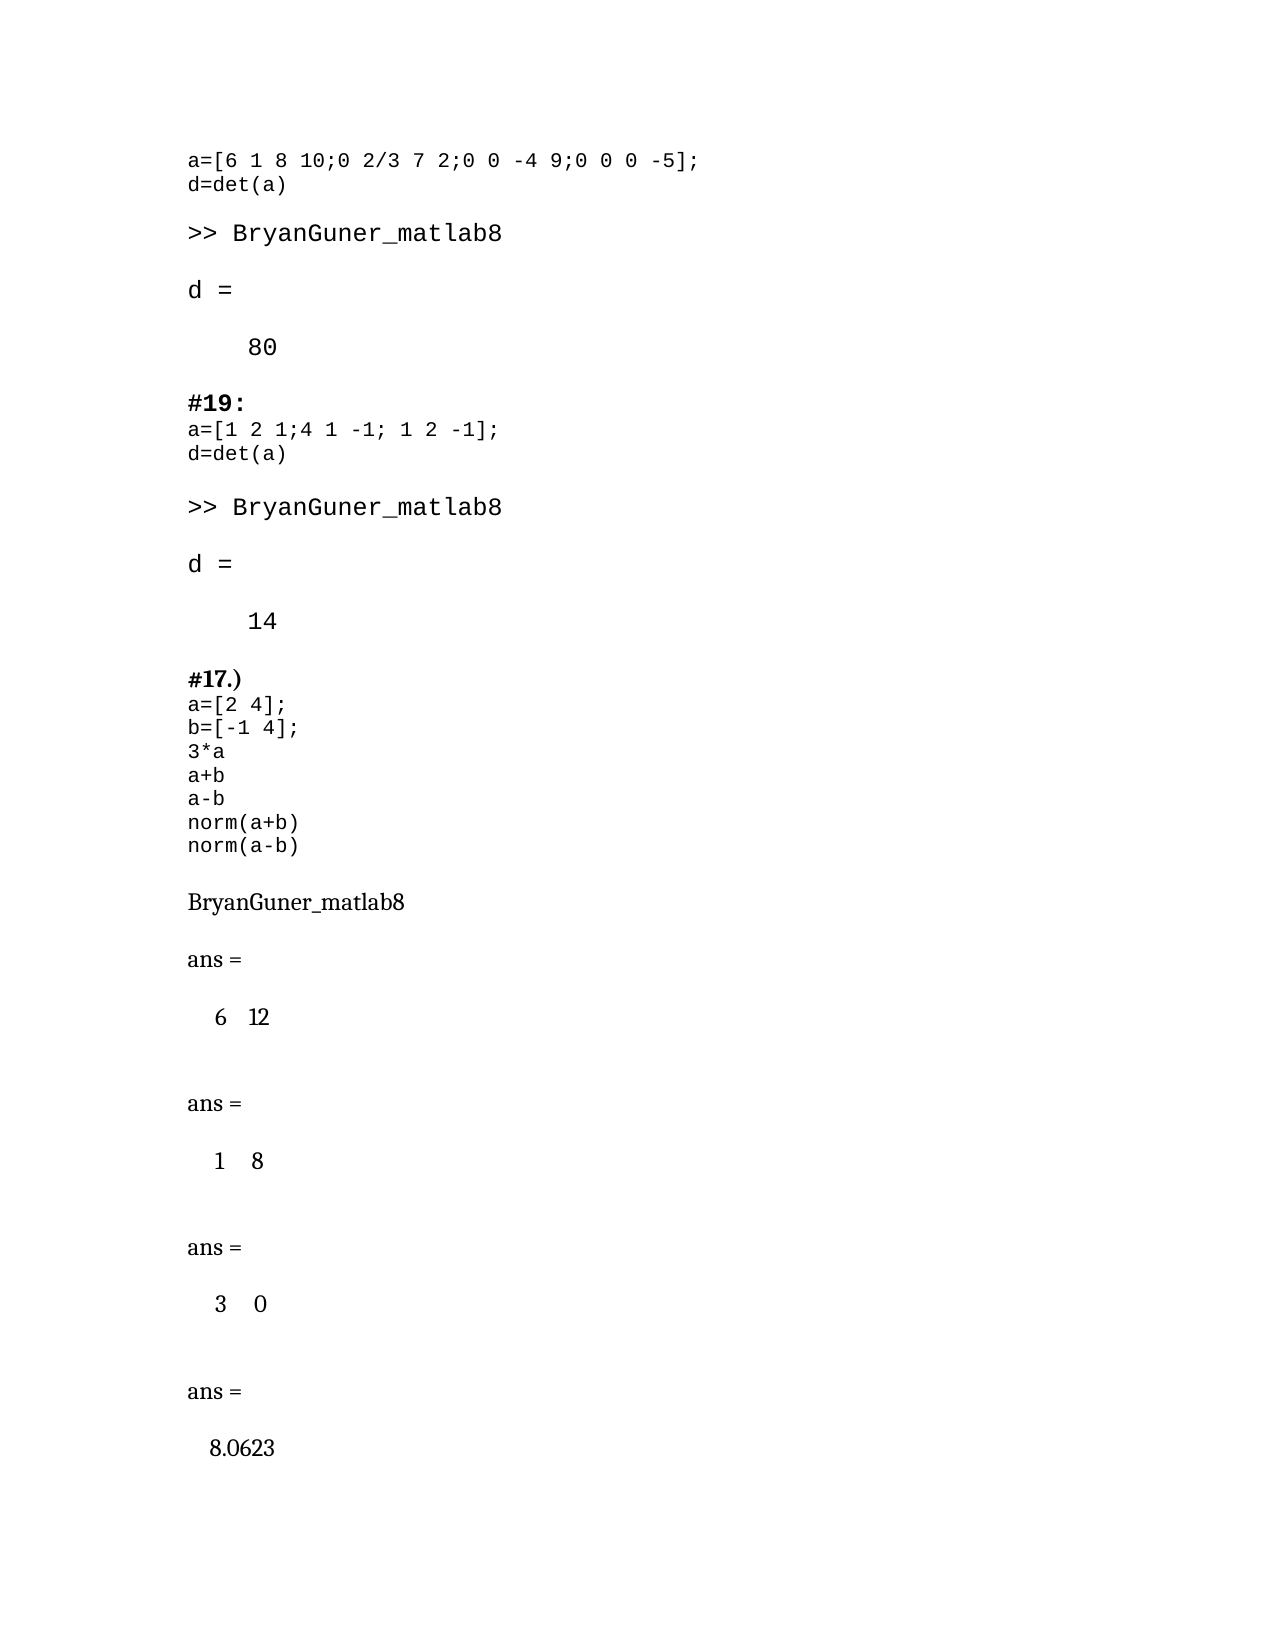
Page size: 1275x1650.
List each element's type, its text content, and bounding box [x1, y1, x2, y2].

text 3 0 [187, 1290, 1087, 1319]
text ans = [187, 1233, 1087, 1262]
text d=det(a) [187, 174, 1087, 197]
text d = [187, 278, 1087, 306]
text ans = [187, 1377, 1087, 1405]
text #17.) [187, 665, 1087, 694]
text 1 8 [187, 1147, 1087, 1175]
text 80 [187, 334, 1087, 363]
text a=[2 4]; [187, 694, 1087, 717]
text ans = [187, 945, 1087, 974]
text norm(a+b) [187, 812, 1087, 836]
text a-b [187, 788, 1087, 812]
text b=[-1 4]; [187, 717, 1087, 741]
text 3*a [187, 741, 1087, 764]
text >> BryanGuner_matlab8 [187, 495, 1087, 523]
text 14 [187, 608, 1087, 637]
text >> BryanGuner_matlab8 [187, 221, 1087, 249]
text norm(a-b) [187, 836, 1087, 859]
text ans = [187, 1089, 1087, 1118]
text a=[1 2 1;4 1 -1; 1 2 -1]; [187, 419, 1087, 443]
text d = [187, 552, 1087, 580]
text 8.0623 [187, 1434, 1087, 1463]
text 6 12 [187, 1003, 1087, 1032]
text BryanGuner_matlab8 [187, 888, 1087, 917]
text a+b [187, 764, 1087, 788]
text d=det(a) [187, 443, 1087, 467]
text a=[6 1 8 10;0 2/3 7 2;0 0 -4 9;0 0 0 -5]; [187, 150, 1087, 174]
text #19: [187, 391, 1087, 419]
